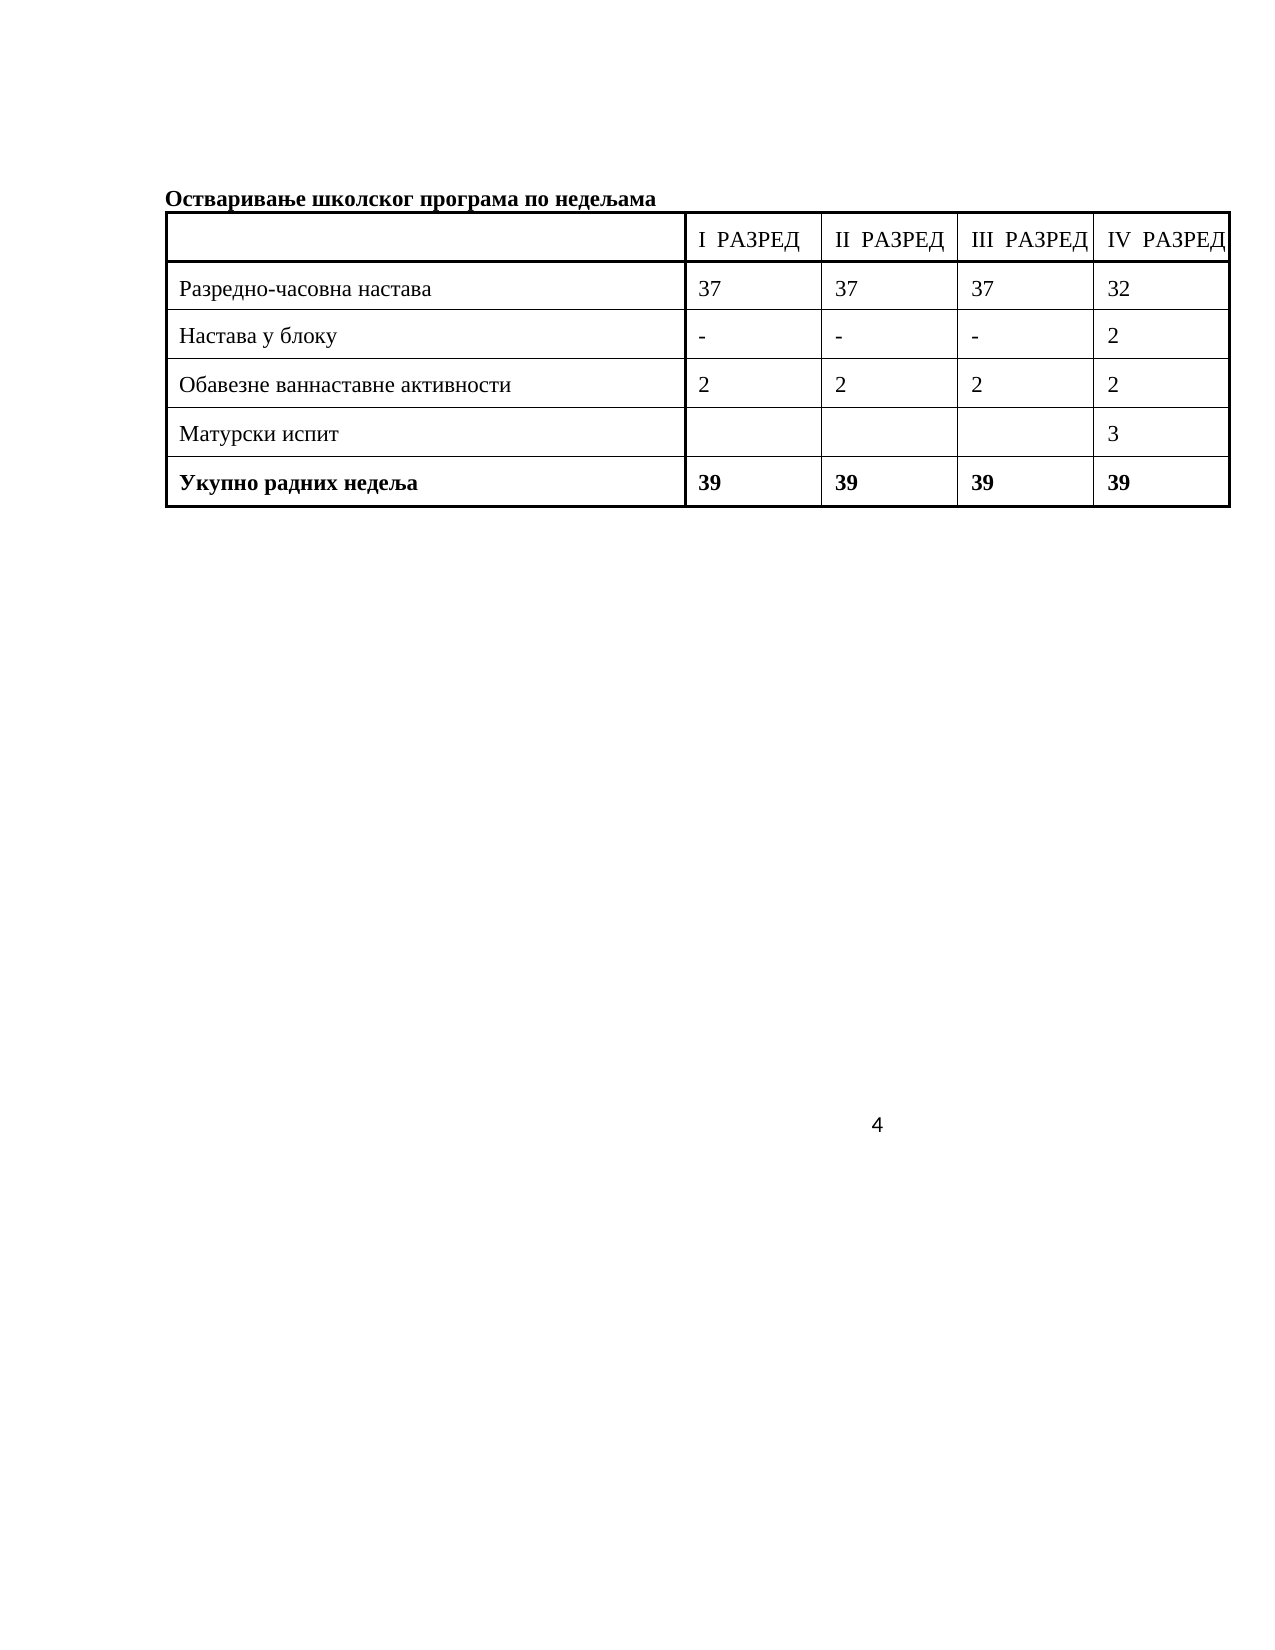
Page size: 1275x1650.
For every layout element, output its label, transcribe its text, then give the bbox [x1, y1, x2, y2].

table_cell Обавезне ваннаставне активности [168, 359, 684, 407]
table_cell 2 [958, 359, 1093, 407]
table_header III РАЗРЕД [958, 214, 1093, 260]
table_header [168, 214, 684, 260]
table_cell 32 [1094, 263, 1228, 309]
table_cell Настава у блоку [168, 310, 684, 358]
table_cell 39 [958, 457, 1093, 505]
table_cell Укупно радних недеља [168, 457, 684, 505]
table_header I РАЗРЕД [687, 214, 821, 260]
text Остваривање школског програма по недељама [164, 185, 1125, 211]
table_cell 2 [687, 359, 821, 407]
table_cell 39 [1094, 457, 1228, 505]
table_cell 37 [687, 263, 821, 309]
table_cell [687, 408, 821, 456]
table_cell 2 [1094, 310, 1228, 358]
table_header IV РАЗРЕД [1094, 214, 1228, 260]
table_cell - [958, 310, 1093, 358]
table_cell 37 [822, 263, 957, 309]
table_cell - [687, 310, 821, 358]
table_cell 3 [1094, 408, 1228, 456]
table_cell 2 [822, 359, 957, 407]
table_cell 39 [822, 457, 957, 505]
table_cell [958, 408, 1093, 456]
table_cell [822, 408, 957, 456]
table_cell 2 [1094, 359, 1228, 407]
table_cell - [822, 310, 957, 358]
table_cell 37 [958, 263, 1093, 309]
table_cell Матурски испит [168, 408, 684, 456]
table_cell Разредно-часовна настава [168, 263, 684, 309]
table_cell 39 [687, 457, 821, 505]
table_header II РАЗРЕД [822, 214, 957, 260]
